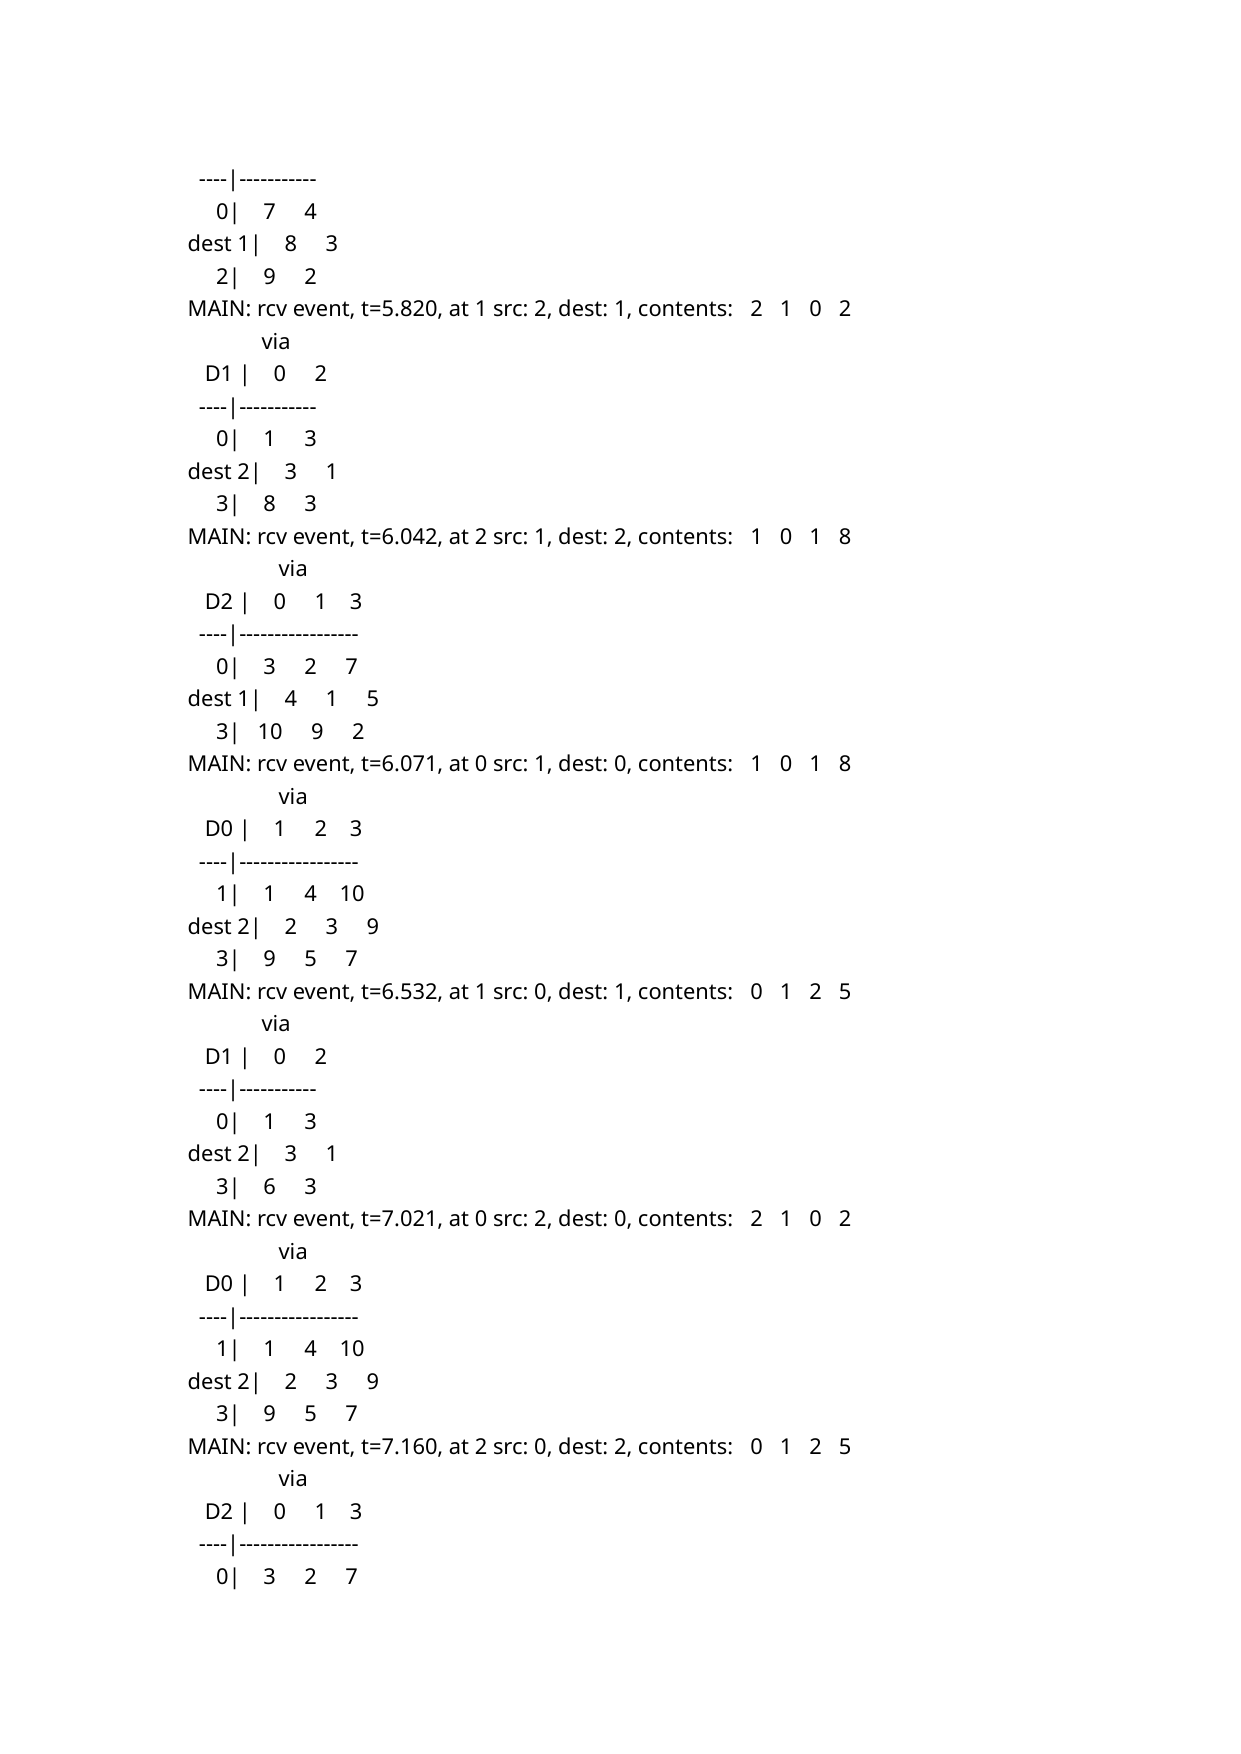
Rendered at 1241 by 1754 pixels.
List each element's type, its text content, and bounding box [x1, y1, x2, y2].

text 3| 9 5 7 [187, 942, 1053, 974]
text via [187, 779, 1053, 812]
text dest 2| 2 3 9 [187, 909, 1053, 942]
text dest 1| 8 3 [187, 227, 1053, 259]
text D0 | 1 2 3 [187, 1267, 1053, 1299]
text 1| 1 4 10 [187, 877, 1053, 909]
text ----|----------- [187, 1072, 1053, 1104]
text 3| 8 3 [187, 487, 1053, 519]
text D1 | 0 2 [187, 1039, 1053, 1072]
text ----|----------- [187, 162, 1053, 194]
text MAIN: rcv event, t=6.532, at 1 src: 0, dest: 1, contents: 0 1 2 5 [187, 974, 1053, 1007]
text ----|----------------- [187, 617, 1053, 649]
text via [187, 324, 1053, 357]
text 0| 3 2 7 [187, 1559, 1053, 1592]
text via [187, 1007, 1053, 1039]
text 0| 1 3 [187, 1104, 1053, 1137]
text 3| 6 3 [187, 1169, 1053, 1202]
text 2| 9 2 [187, 259, 1053, 292]
text ----|----------------- [187, 1299, 1053, 1332]
text 1| 1 4 10 [187, 1332, 1053, 1364]
text D2 | 0 1 3 [187, 584, 1053, 617]
text via [187, 552, 1053, 584]
text MAIN: rcv event, t=5.820, at 1 src: 2, dest: 1, contents: 2 1 0 2 [187, 292, 1053, 324]
text 0| 1 3 [187, 422, 1053, 454]
text MAIN: rcv event, t=6.071, at 0 src: 1, dest: 0, contents: 1 0 1 8 [187, 747, 1053, 779]
text MAIN: rcv event, t=7.160, at 2 src: 0, dest: 2, contents: 0 1 2 5 [187, 1429, 1053, 1462]
text D1 | 0 2 [187, 357, 1053, 389]
text via [187, 1234, 1053, 1267]
text dest 1| 4 1 5 [187, 682, 1053, 714]
text MAIN: rcv event, t=7.021, at 0 src: 2, dest: 0, contents: 2 1 0 2 [187, 1202, 1053, 1234]
text dest 2| 3 1 [187, 1137, 1053, 1169]
text 0| 7 4 [187, 194, 1053, 227]
text 3| 9 5 7 [187, 1397, 1053, 1429]
text MAIN: rcv event, t=6.042, at 2 src: 1, dest: 2, contents: 1 0 1 8 [187, 519, 1053, 552]
text D0 | 1 2 3 [187, 812, 1053, 844]
text 3| 10 9 2 [187, 714, 1053, 747]
text dest 2| 2 3 9 [187, 1364, 1053, 1397]
text via [187, 1462, 1053, 1494]
text D2 | 0 1 3 [187, 1494, 1053, 1527]
text ----|----------------- [187, 844, 1053, 877]
text dest 2| 3 1 [187, 454, 1053, 487]
text 0| 3 2 7 [187, 649, 1053, 682]
text ----|----------------- [187, 1527, 1053, 1559]
text ----|----------- [187, 389, 1053, 422]
